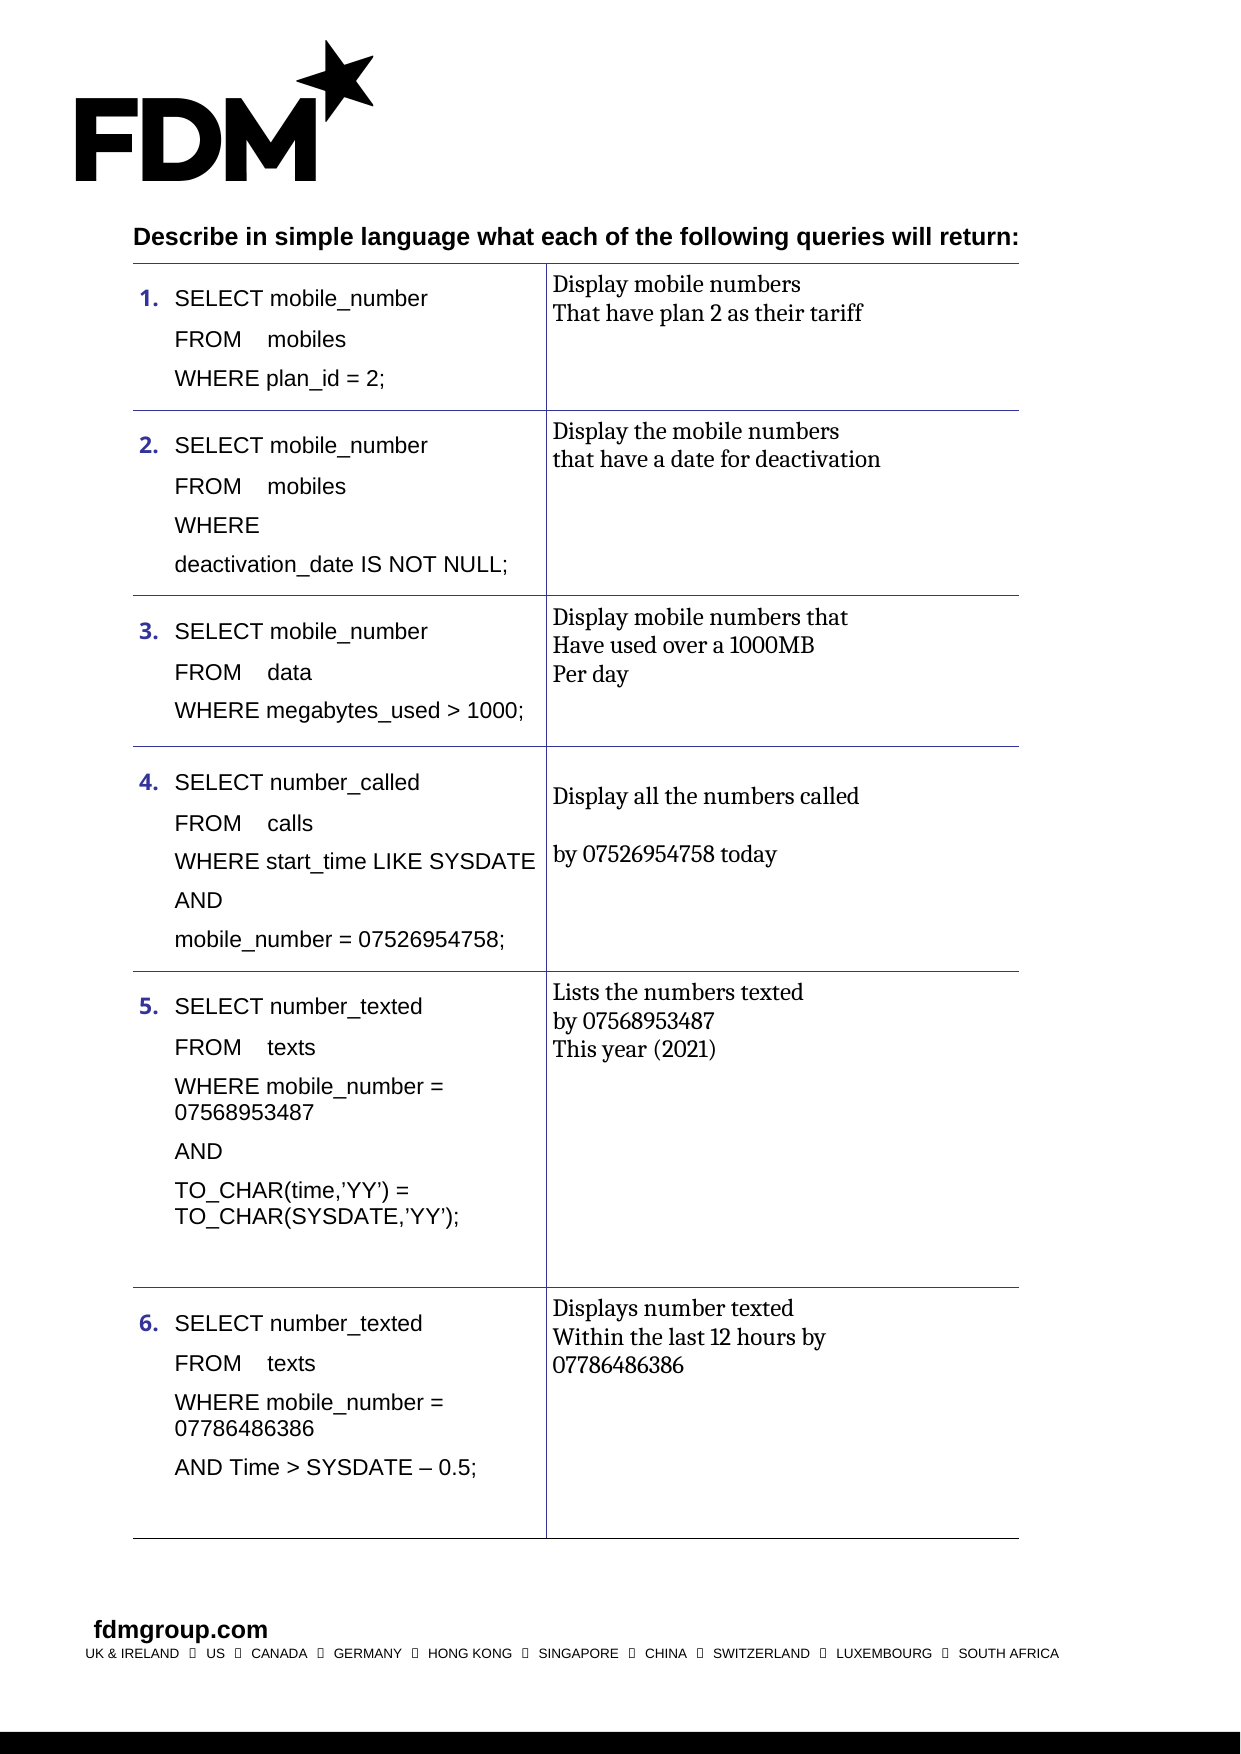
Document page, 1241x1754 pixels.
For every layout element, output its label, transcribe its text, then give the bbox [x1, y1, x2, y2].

table_cell Displays number texted Within the last 12 hours by 07786486386 [547, 1288, 1019, 1538]
table_cell SELECT mobile_number FROM data WHERE megabytes_used > 1000; [133, 596, 546, 746]
text Describe in simple language what each of the following queries will return: [133, 222, 1123, 250]
table_cell Lists the numbers texted by 07568953487 This year (2021) [547, 972, 1019, 1287]
table_cell SELECT number_texted FROM texts WHERE mobile_number = 07786486386 AND Time > SYSDATE – 0.5; [133, 1288, 546, 1538]
table_header Display mobile numbers That have plan 2 as their tariff [547, 264, 1019, 410]
table_cell Display the mobile numbers that have a date for deactivation [547, 411, 1019, 595]
table_cell SELECT number_called FROM calls WHERE start_time LIKE SYSDATE AND mobile_number = 07526954758; [133, 747, 546, 971]
table_cell SELECT mobile_number FROM mobiles WHERE deactivation_date IS NOT NULL; [133, 411, 546, 595]
picture [75, 40, 374, 181]
table_header SELECT mobile_number FROM mobiles WHERE plan_id = 2; [133, 264, 546, 410]
table_cell SELECT number_texted FROM texts WHERE mobile_number = 07568953487 AND TO_CHAR(time,’YY’) = TO_CHAR(SYSDATE,’YY’); [133, 972, 546, 1287]
table_cell Display mobile numbers that Have used over a 1000MB Per day [547, 596, 1019, 746]
table_cell Display all the numbers called by 07526954758 today [547, 747, 1019, 971]
